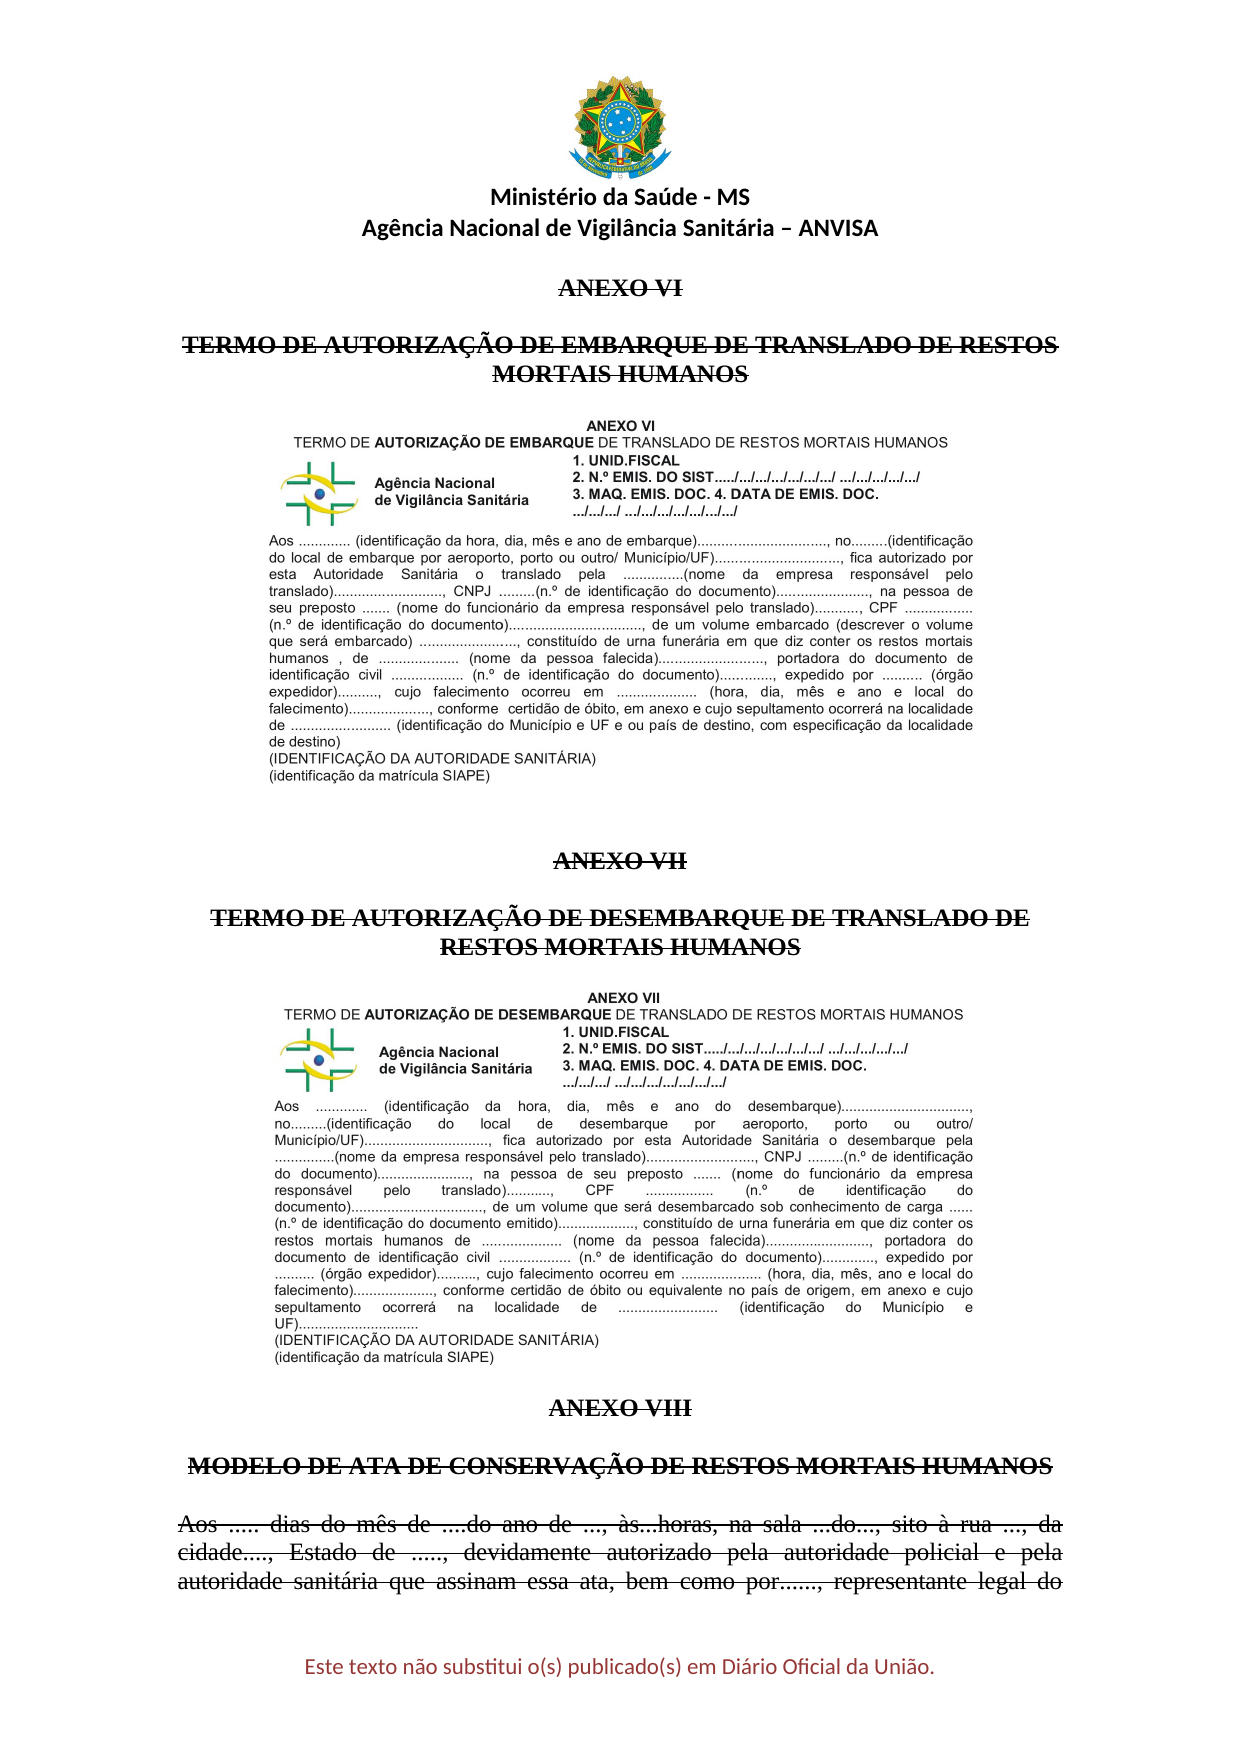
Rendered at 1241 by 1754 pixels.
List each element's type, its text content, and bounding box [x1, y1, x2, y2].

text TERMO DE AUTORIZAÇÃO DE DESEMBARQUE DE TRANSLADO DE RESTOS MORTAIS HUMANOS [177, 903, 1063, 961]
text ANEXO VIII [177, 1393, 1063, 1422]
picture [565, 73, 675, 182]
text ANEXO VI [177, 273, 1063, 302]
picture [266, 417, 975, 817]
text MODELO DE ATA DE CONSERVAÇÃO DE RESTOS MORTAIS HUMANOS [177, 1451, 1063, 1479]
text TERMO DE AUTORIZAÇÃO DE EMBARQUE DE TRANSLADO DE RESTOS MORTAIS HUMANOS [177, 331, 1063, 388]
text ANEXO VII [177, 846, 1063, 874]
picture [266, 990, 975, 1365]
